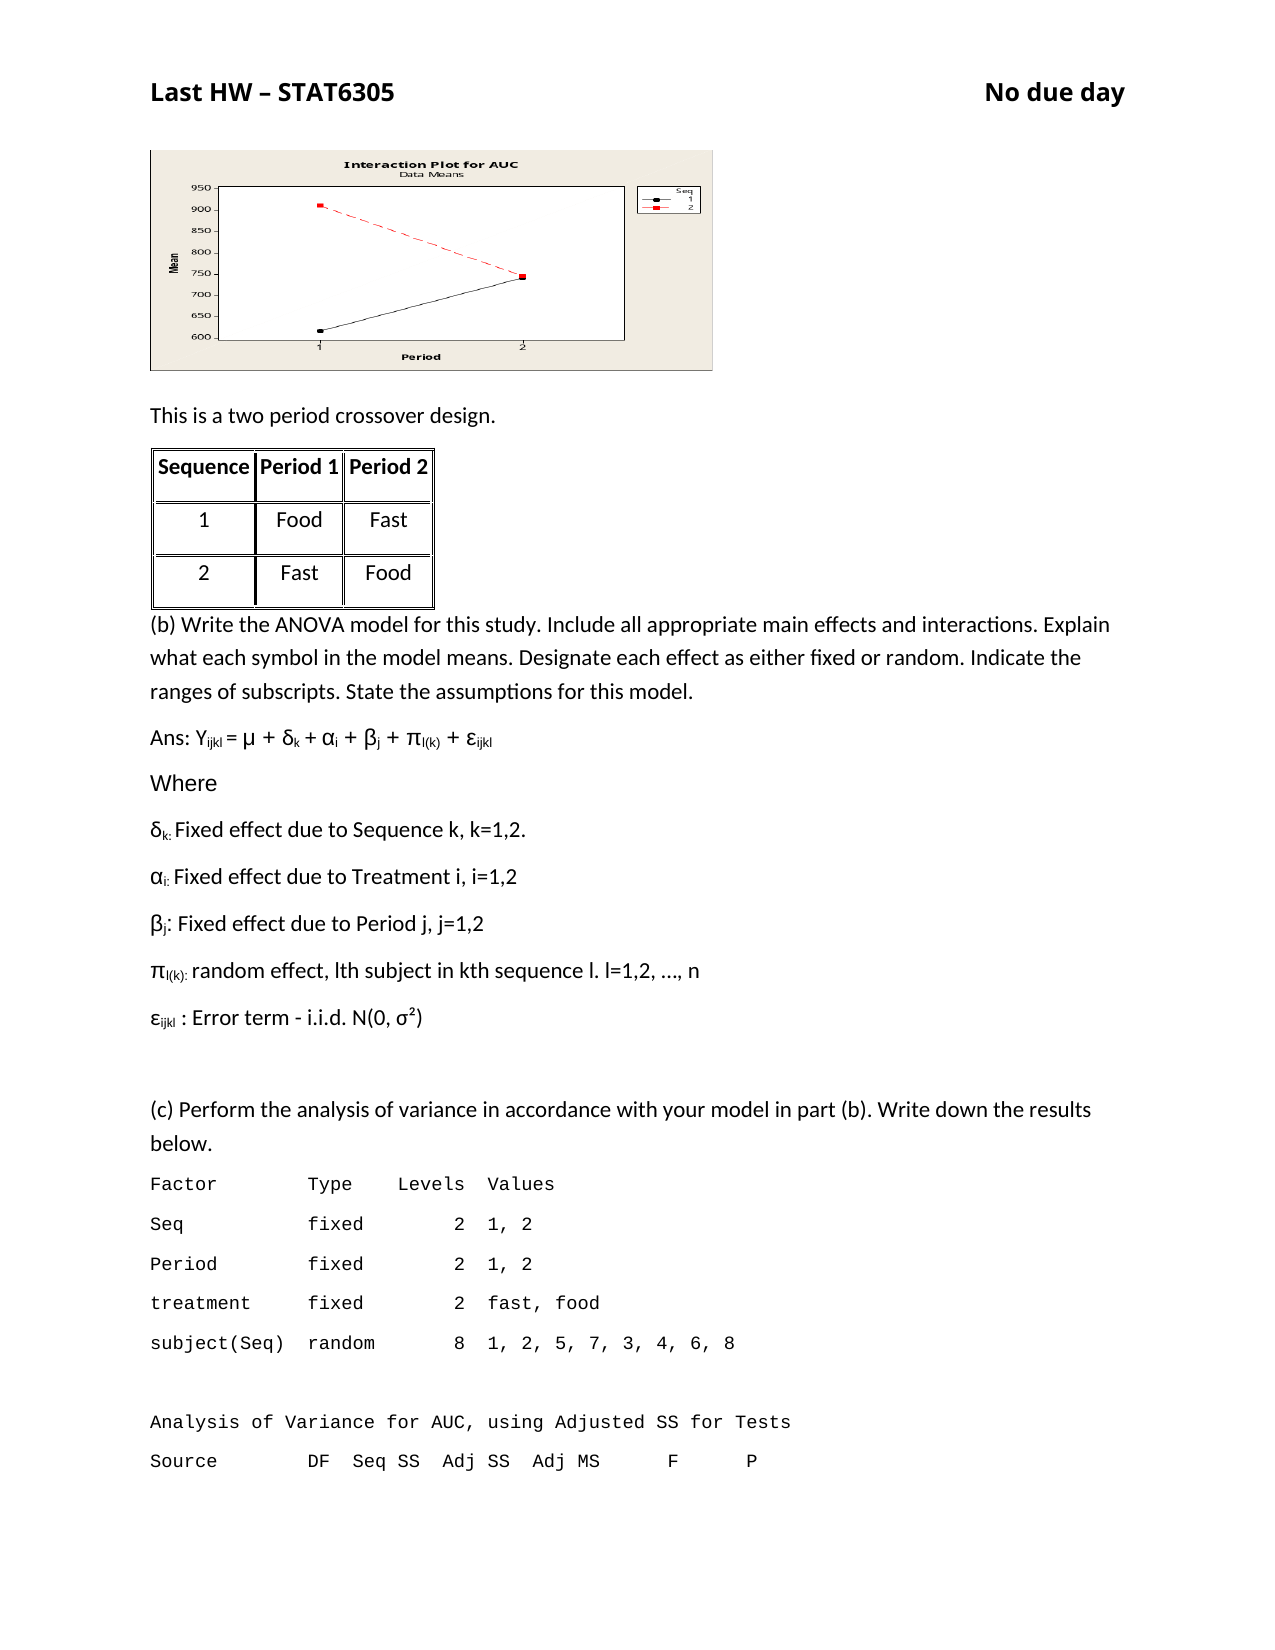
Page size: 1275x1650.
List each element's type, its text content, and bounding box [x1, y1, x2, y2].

text Source DF Seq SS Adj SS Adj MS F P [150, 1452, 1125, 1473]
table_cell Food [344, 554, 433, 607]
text (b) Write the ANOVA model for this study. Include all appropriate main effects and interactions. Explain what each symbol in the model means. Designate each effect as either fixed or random. Indicate the ranges of subscripts. State the assumptions for this model. [150, 610, 1125, 705]
text (c) Perform the analysis of variance in accordance with your model in part (b). Write down the results below. [150, 1096, 1125, 1157]
text αi: Fixed effect due to Treatment i, i=1,2 [150, 862, 1125, 890]
table_header Period 1 [255, 451, 343, 501]
text Factor Type Levels Values [150, 1175, 1125, 1196]
table_cell 2 [152, 554, 255, 607]
text Period fixed 2 1, 2 [150, 1254, 1125, 1276]
text εijkl : Error term - i.i.d. N(0, σ²) [150, 1003, 1125, 1031]
table_cell 1 [152, 501, 255, 554]
text Where [150, 770, 1125, 796]
text This is a two period crossover design. [150, 401, 1125, 429]
table_cell Fast [255, 557, 343, 607]
text subject(Seq) random 8 1, 2, 5, 7, 3, 4, 6, 8 [150, 1333, 1125, 1355]
table_cell Fast [344, 501, 433, 554]
text βj: Fixed effect due to Period j, j=1,2 [150, 909, 1125, 937]
table_cell Food [257, 504, 342, 554]
text Analysis of Variance for AUC, using Adjusted SS for Tests [150, 1413, 1125, 1434]
text Seq fixed 2 1, 2 [150, 1215, 1125, 1236]
text treatment fixed 2 fast, food [150, 1294, 1125, 1315]
text Ans: Yijkl = μ + δk + αi + βj + πl(k) + εijkl [150, 723, 1125, 751]
text δk: Fixed effect due to Sequence k, k=1,2. [150, 815, 1125, 843]
text πl(k): random effect, lth subject in kth sequence l. l=1,2, …, n [150, 956, 1125, 984]
table_header Period 2 [344, 451, 432, 501]
table_header Sequence [154, 449, 255, 501]
